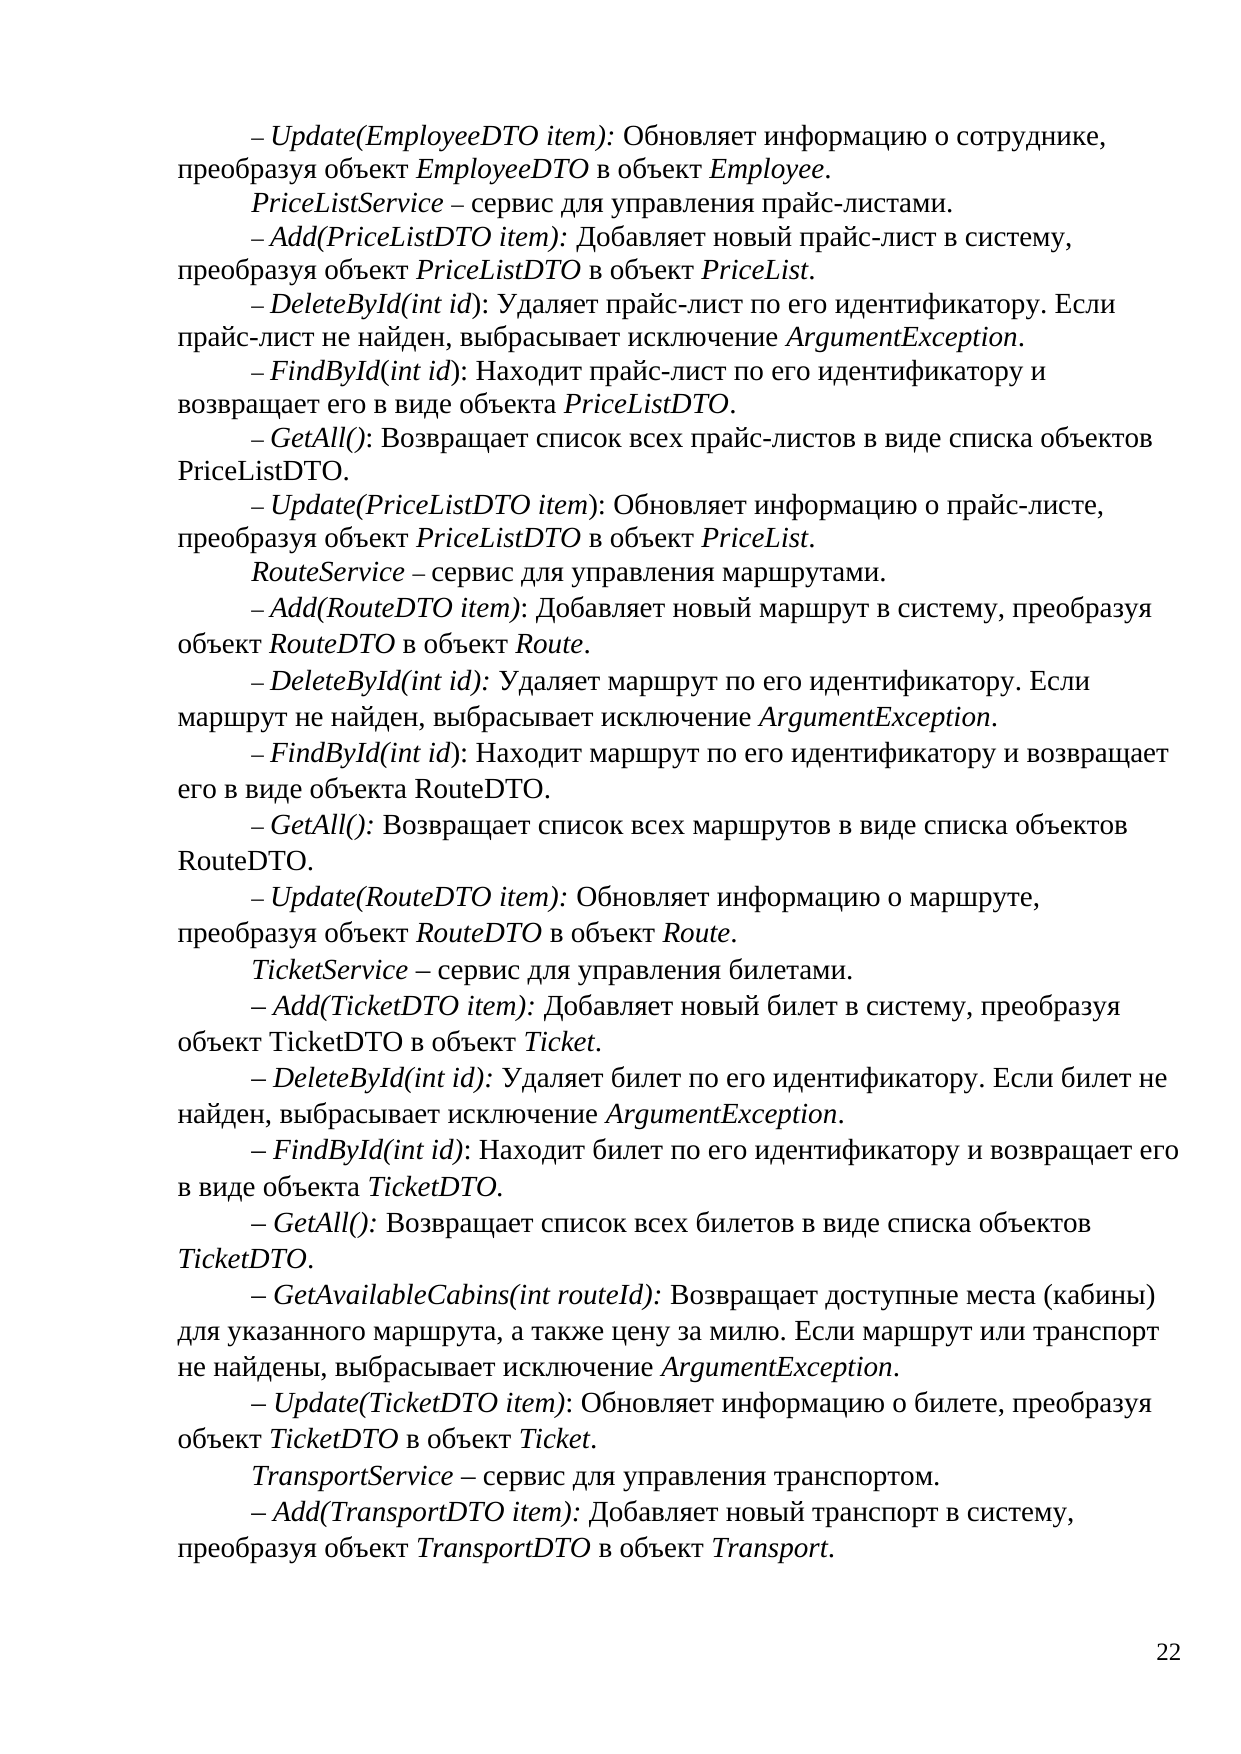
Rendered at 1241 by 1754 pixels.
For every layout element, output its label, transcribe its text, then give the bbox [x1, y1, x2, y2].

text – Update(PriceListDTO item): Обновляет информацию о прайс-листе, преобразуя объект PriceListDTO в объект PriceList. [177, 487, 1181, 554]
text – Add(TransportDTO item): Добавляет новый транспорт в систему, преобразуя объект TransportDTO в объект Transport. [177, 1494, 1181, 1564]
text TransportService – сервис для управления транспортом. [177, 1458, 1181, 1491]
text – DeleteById(int id): Удаляет прайс-лист по его идентификатору. Если прайс-лист не найден, выбрасывает исключение ArgumentException. [177, 286, 1181, 353]
text – FindById(int id): Находит прайс-лист по его идентификатору и возвращает его в виде объекта PriceListDTO. [177, 353, 1181, 420]
text – DeleteById(int id): Удаляет билет по его идентификатору. Если билет не найден, выбрасывает исключение ArgumentException. [177, 1060, 1181, 1130]
text – DeleteById(int id): Удаляет маршрут по его идентификатору. Если маршрут не найден, выбрасывает исключение ArgumentException. [177, 663, 1181, 732]
text – GetAll(): Возвращает список всех маршрутов в виде списка объектов RouteDTO. [177, 807, 1181, 877]
text – GetAll(): Возвращает список всех прайс-листов в виде списка объектов PriceListDTO. [177, 420, 1181, 487]
text – Add(RouteDTO item): Добавляет новый маршрут в систему, преобразуя объект RouteDTO в объект Route. [177, 590, 1181, 660]
text – Add(TicketDTO item): Добавляет новый билет в систему, преобразуя объект TicketDTO в объект Ticket. [177, 988, 1181, 1058]
text – Update(EmployeeDTO item): Обновляет информацию о сотруднике, преобразуя объект EmployeeDTO в объект Employee. [177, 118, 1181, 185]
text PriceListService – сервис для управления прайс-листами. [177, 185, 1181, 219]
text – Update(TicketDTO item): Обновляет информацию о билете, преобразуя объект TicketDTO в объект Ticket. [177, 1386, 1181, 1455]
text – GetAll(): Возвращает список всех билетов в виде списка объектов TicketDTO. [177, 1205, 1181, 1274]
text – FindById(int id): Находит маршрут по его идентификатору и возвращает его в виде объекта RouteDTO. [177, 735, 1181, 804]
text – Update(RouteDTO item): Обновляет информацию о маршруте, преобразуя объект RouteDTO в объект Route. [177, 879, 1181, 949]
text – GetAvailableCabins(int routeId): Возвращает доступные места (кабины) для указанного маршрута, а также цену за милю. Если маршрут или транспорт не найдены, выбрасывает исключение ArgumentException. [177, 1277, 1181, 1383]
text – Add(PriceListDTO item): Добавляет новый прайс-лист в систему, преобразуя объект PriceListDTO в объект PriceList. [177, 219, 1181, 286]
text – FindById(int id): Находит билет по его идентификатору и возвращает его в виде объекта TicketDTO. [177, 1132, 1181, 1202]
text TicketService – сервис для управления билетами. [177, 952, 1181, 985]
text RouteService – сервис для управления маршрутами. [177, 554, 1181, 588]
